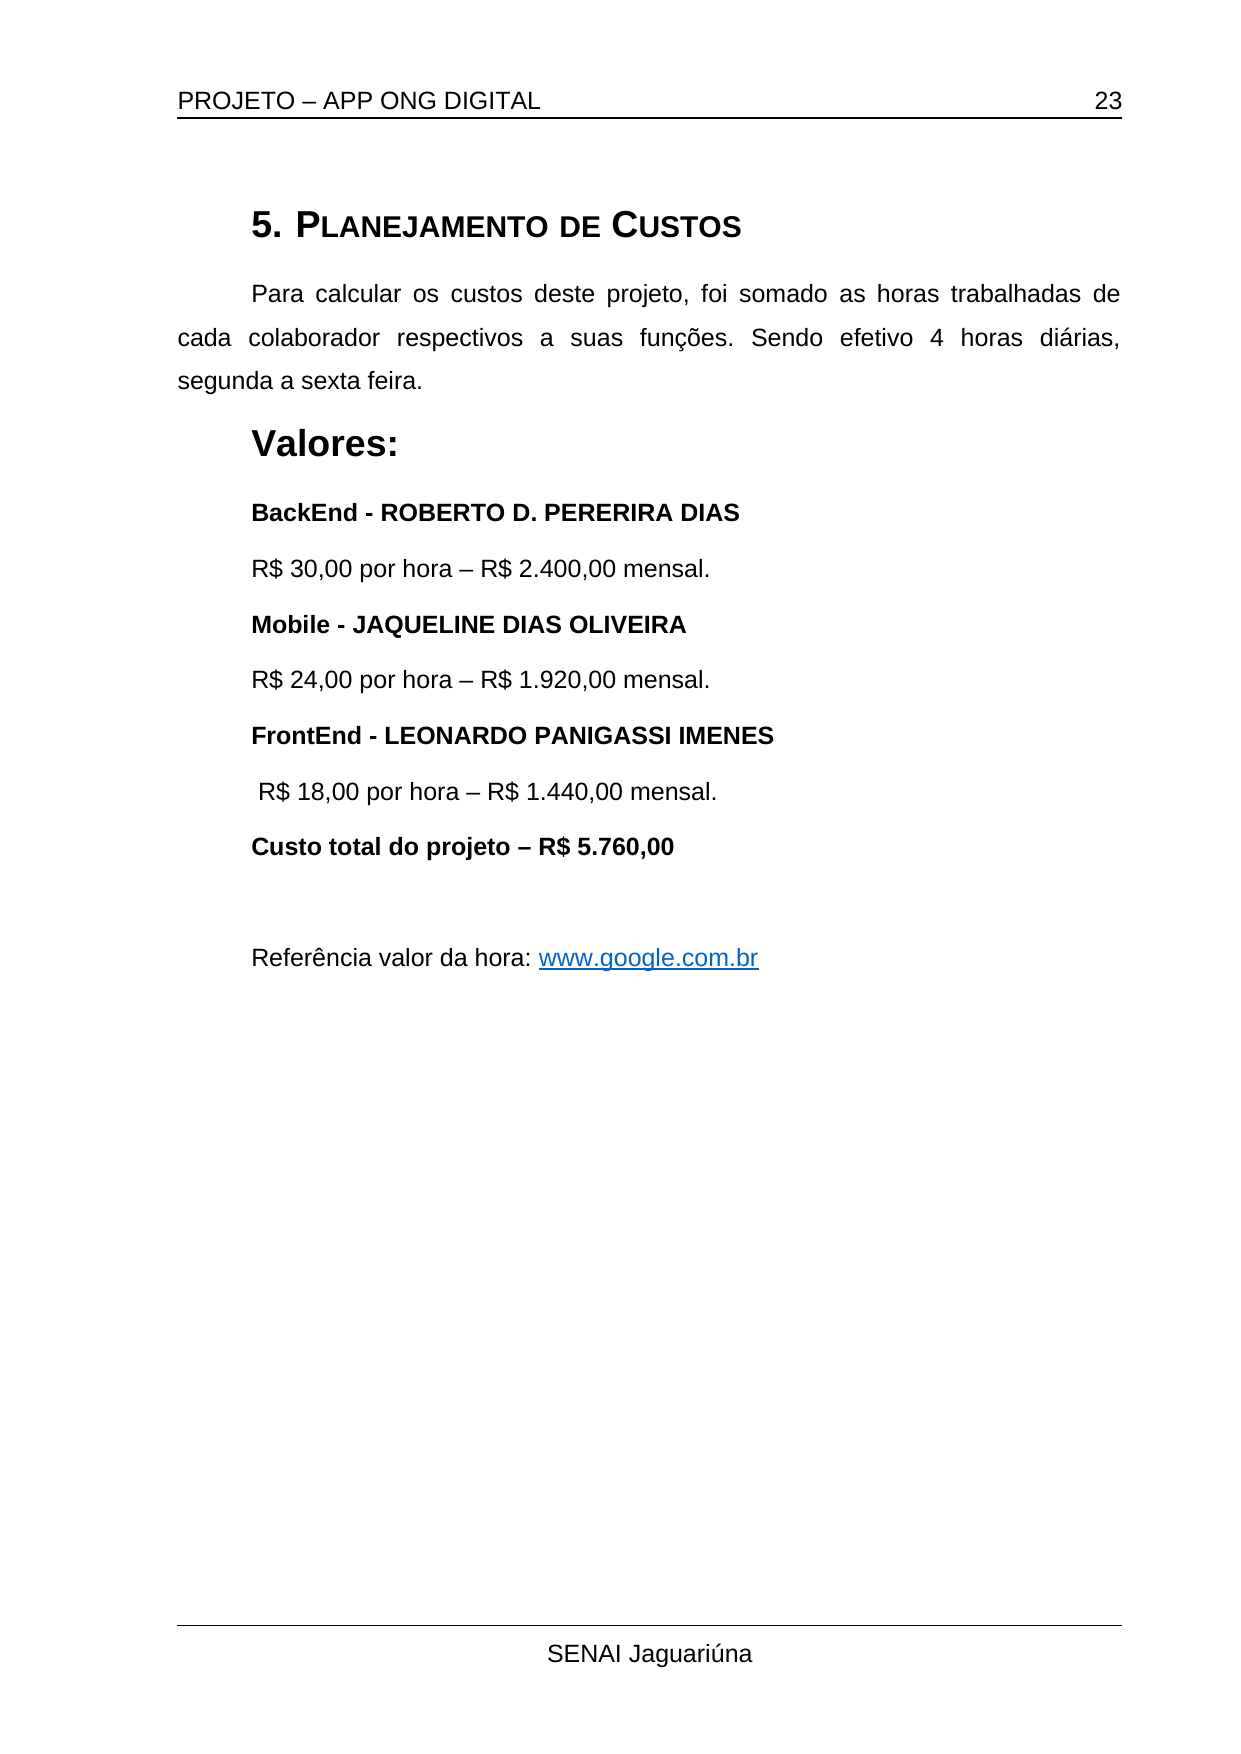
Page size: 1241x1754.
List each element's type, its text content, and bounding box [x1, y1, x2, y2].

text BackEnd - ROBERTO D. PERERIRA DIAS [177, 498, 1122, 527]
text FrontEnd - LEONARDO PANIGASSI IMENES [177, 721, 1122, 750]
text Para calcular os custos deste projeto, foi somado as horas trabalhadas de cada colaborador respectivos a suas funções. Sendo efetivo 4 horas diárias, segunda a sexta feira. [177, 279, 1122, 394]
text R$ 24,00 por hora – R$ 1.920,00 mensal. [177, 665, 1122, 694]
text Valores: [177, 421, 1122, 464]
text Custo total do projeto – R$ 5.760,00 [177, 832, 1122, 861]
text Mobile - JAQUELINE DIAS OLIVEIRA [177, 610, 1122, 638]
text R$ 30,00 por hora – R$ 2.400,00 mensal. [177, 554, 1122, 583]
text Referência valor da hora: www.google.com.br [177, 943, 1122, 972]
text R$ 18,00 por hora – R$ 1.440,00 mensal. [177, 777, 1122, 805]
subtitle Planejamento de Custos [251, 202, 1122, 245]
